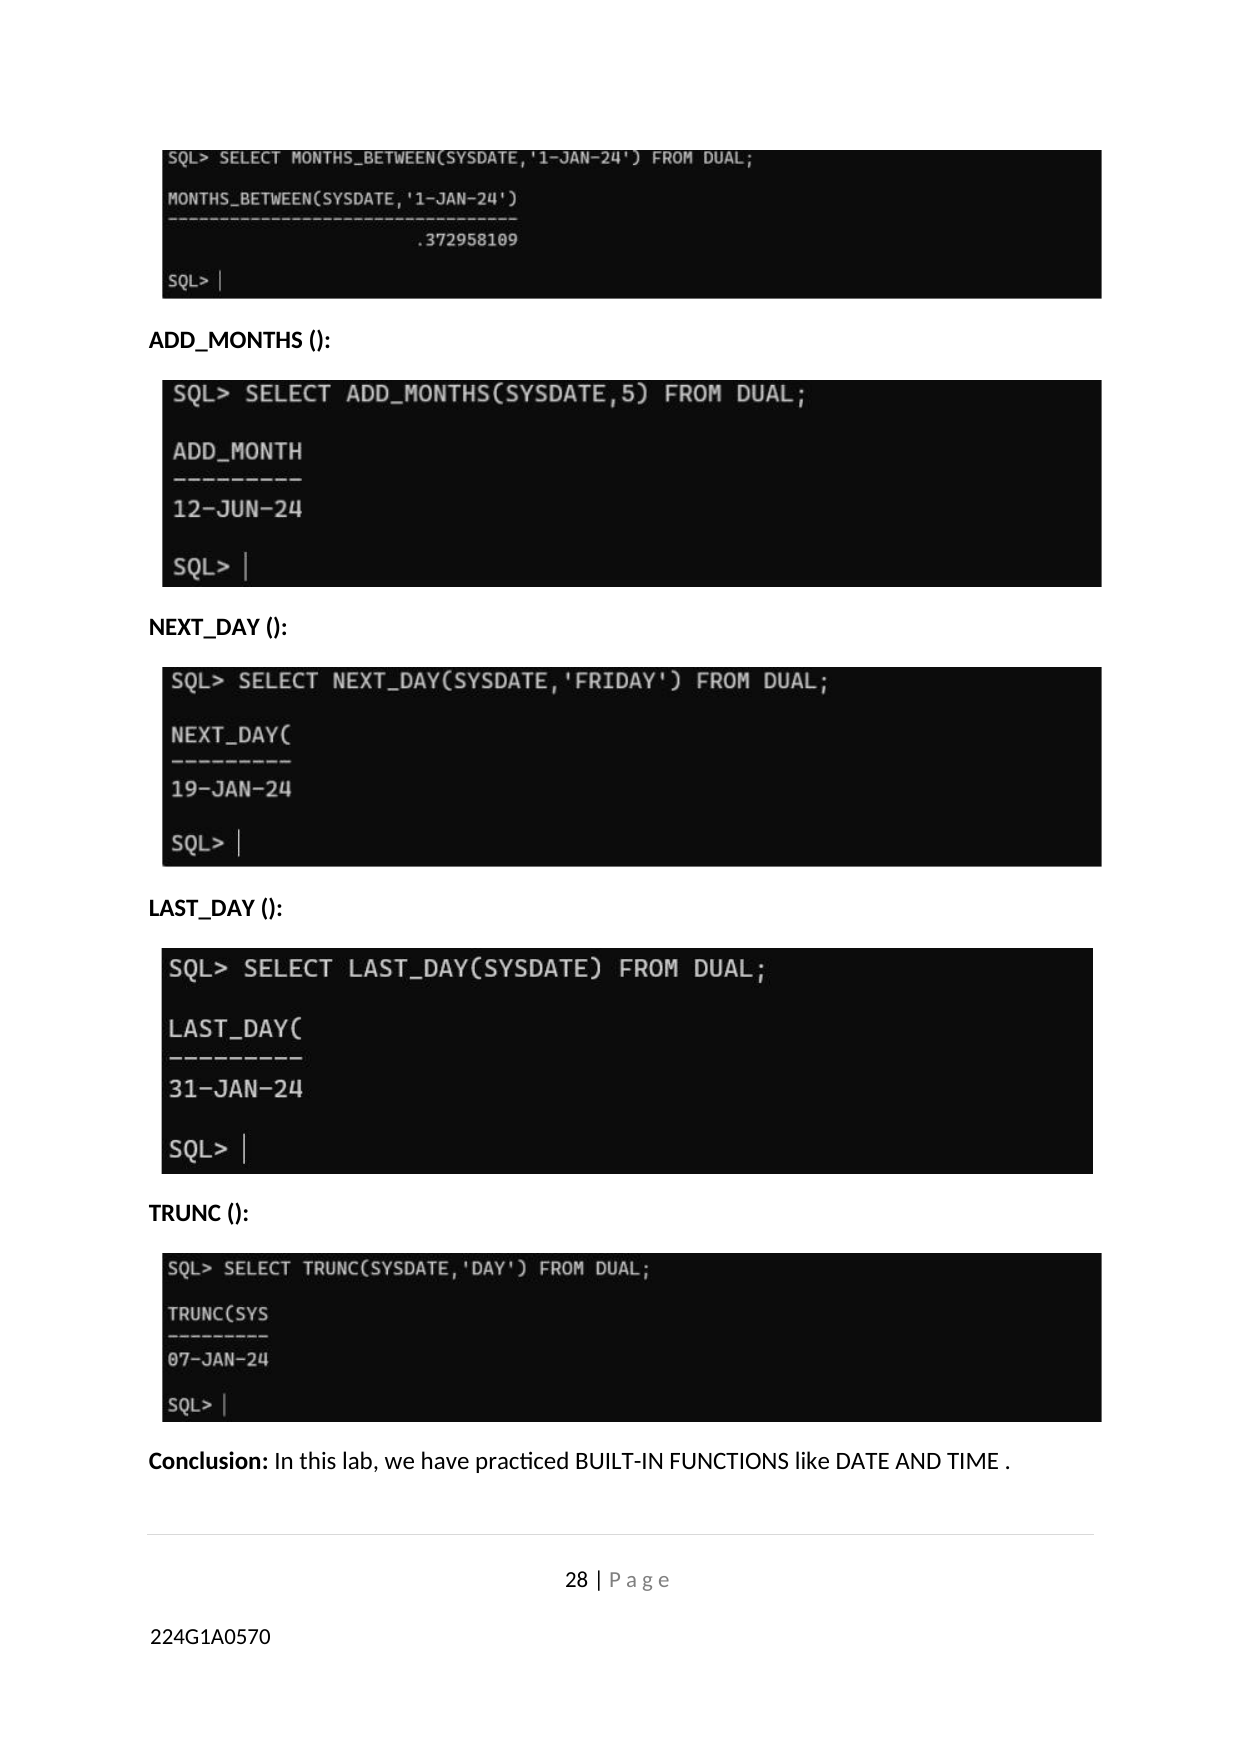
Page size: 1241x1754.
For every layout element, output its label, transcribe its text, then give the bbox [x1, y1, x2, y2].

text NEXT_DAY (): [148, 611, 1104, 642]
text Conclusion: In this lab, we have practiced BUILT-IN FUNCTIONS like DATE AND TIME . [148, 1446, 1094, 1476]
text LAST_DAY (): [148, 892, 1104, 922]
picture [162, 380, 1103, 587]
text TRUNC (): [148, 1197, 1104, 1228]
picture [162, 150, 1103, 300]
picture [162, 667, 1103, 868]
picture [161, 948, 1093, 1174]
text ADD_MONTHS (): [148, 324, 1104, 355]
picture [162, 1253, 1103, 1422]
